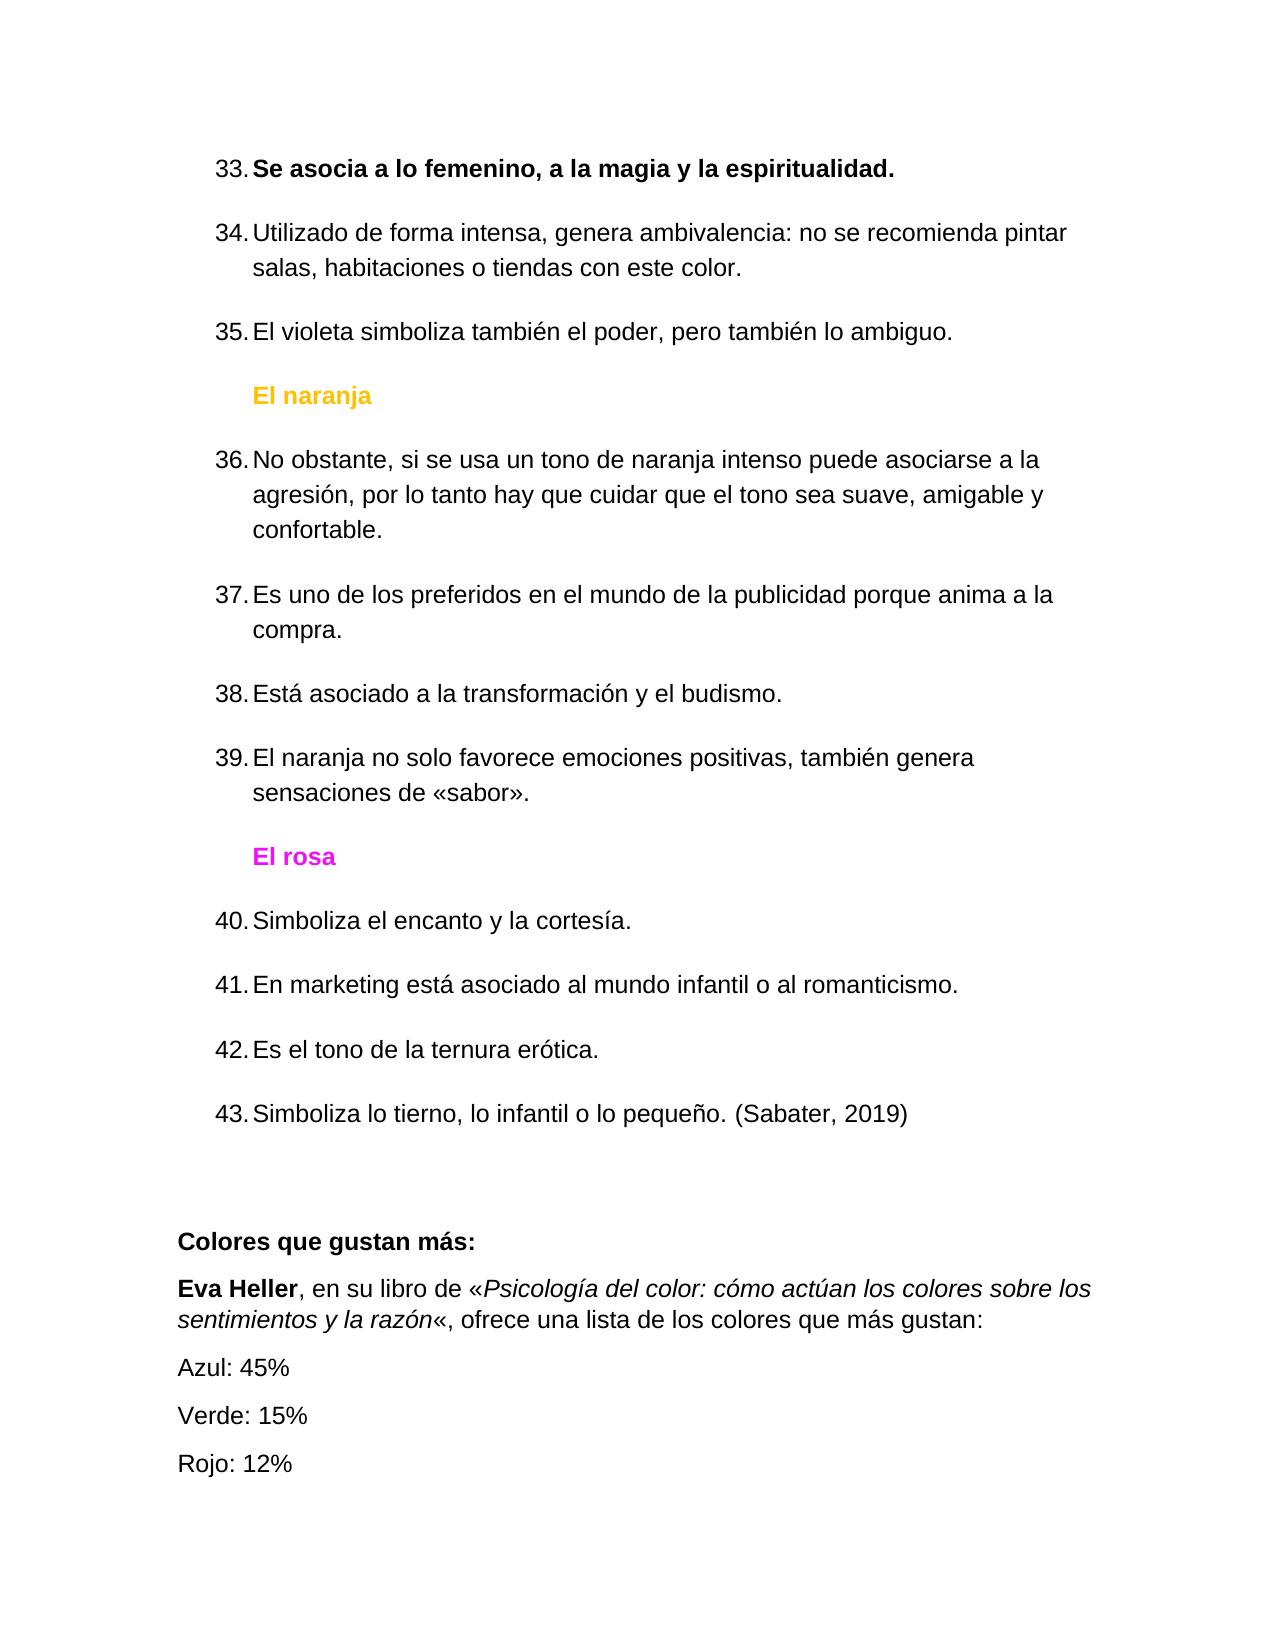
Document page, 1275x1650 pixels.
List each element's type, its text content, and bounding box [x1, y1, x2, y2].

text Colores que gustan más: [177, 1227, 1098, 1256]
list El naranja no solo favorece emociones positivas, también genera sensaciones de «sabor». [215, 737, 1098, 807]
text Azul: 45% [177, 1353, 1098, 1382]
text El rosa [252, 836, 1098, 871]
text Eva Heller, en su libro de «Psicología del color: cómo actúan los colores sobre los sentimientos y la razón«, ofrece una lista de los colores que más gustan: [177, 1274, 1098, 1334]
list Se asocia a lo femenino, a la magia y la espiritualidad. [215, 148, 1098, 183]
list Está asociado a la transformación y el budismo. [215, 673, 1098, 708]
list Simboliza el encanto y la cortesía. [215, 900, 1098, 935]
list El violeta simboliza también el poder, pero también lo ambiguo. [215, 311, 1098, 346]
list No obstante, si se usa un tono de naranja intenso puede asociarse a la agresión, por lo tanto hay que cuidar que el tono sea suave, amigable y confortable. [215, 439, 1098, 544]
list Utilizado de forma intensa, genera ambivalencia: no se recomienda pintar salas, habitaciones o tiendas con este color. [215, 212, 1098, 282]
list Es uno de los preferidos en el mundo de la publicidad porque anima a la compra. [215, 573, 1098, 643]
list Es el tono de la ternura erótica. [215, 1028, 1098, 1063]
list Simboliza lo tierno, lo infantil o lo pequeño. [215, 1093, 1098, 1128]
list En marketing está asociado al mundo infantil o al romanticismo. [215, 964, 1098, 999]
text Verde: 15% [177, 1401, 1098, 1430]
text Rojo: 12% [177, 1449, 1098, 1477]
text El naranja [252, 375, 1098, 410]
